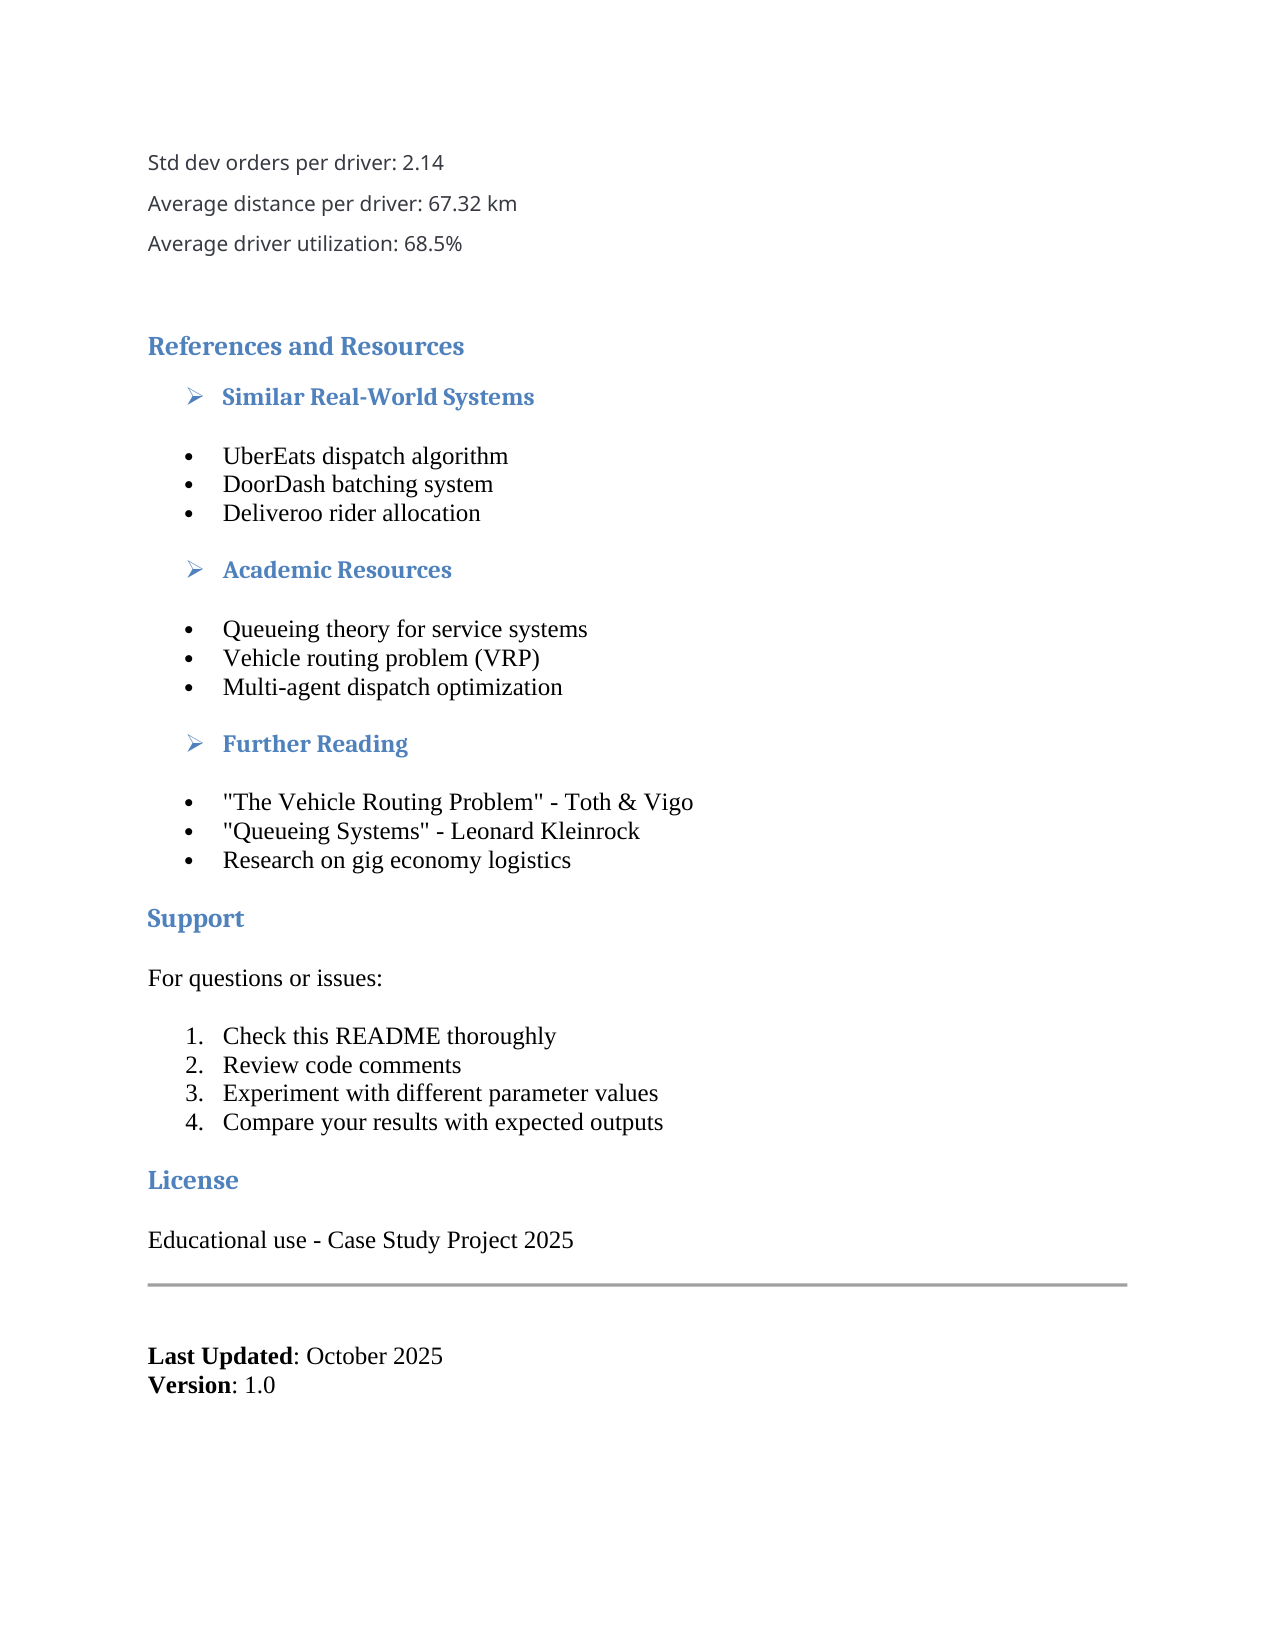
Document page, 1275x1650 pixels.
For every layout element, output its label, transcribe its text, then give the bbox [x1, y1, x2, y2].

list Vehicle routing problem (VRP) [185, 643, 1127, 672]
list DoorDash batching system [185, 469, 1127, 498]
text Average driver utilization: 68.5% [148, 229, 1127, 258]
list Queueing theory for service systems [185, 614, 1127, 643]
text For questions or issues: [148, 963, 1127, 992]
subtitle References and Resources [148, 331, 1127, 362]
text Educational use - Case Study Project 2025 [148, 1226, 1127, 1254]
list "Queueing Systems" - Leonard Kleinrock [185, 816, 1127, 845]
list Review code comments [185, 1050, 1127, 1078]
subtitle Similar Real-World Systems [185, 383, 1127, 412]
list "The Vehicle Routing Problem" - Toth & Vigo [185, 787, 1127, 816]
subtitle Academic Resources [185, 556, 1127, 585]
text Average distance per driver: 67.32 km [148, 189, 1127, 217]
list Compare your results with expected outputs [185, 1107, 1127, 1136]
list Check this README thoroughly [185, 1021, 1127, 1050]
list Research on gig economy logistics [185, 845, 1127, 874]
list UberEats dispatch algorithm [185, 441, 1127, 469]
subtitle Support [148, 903, 1127, 934]
text Last Updated: October 2025 Version: 1.0 [148, 1341, 1127, 1399]
list Experiment with different parameter values [185, 1078, 1127, 1107]
subtitle Further Reading [185, 729, 1127, 758]
list Deliveroo rider allocation [185, 498, 1127, 527]
text Std dev orders per driver: 2.14 [148, 148, 1127, 176]
list Multi-agent dispatch optimization [185, 672, 1127, 700]
subtitle License [148, 1165, 1127, 1196]
